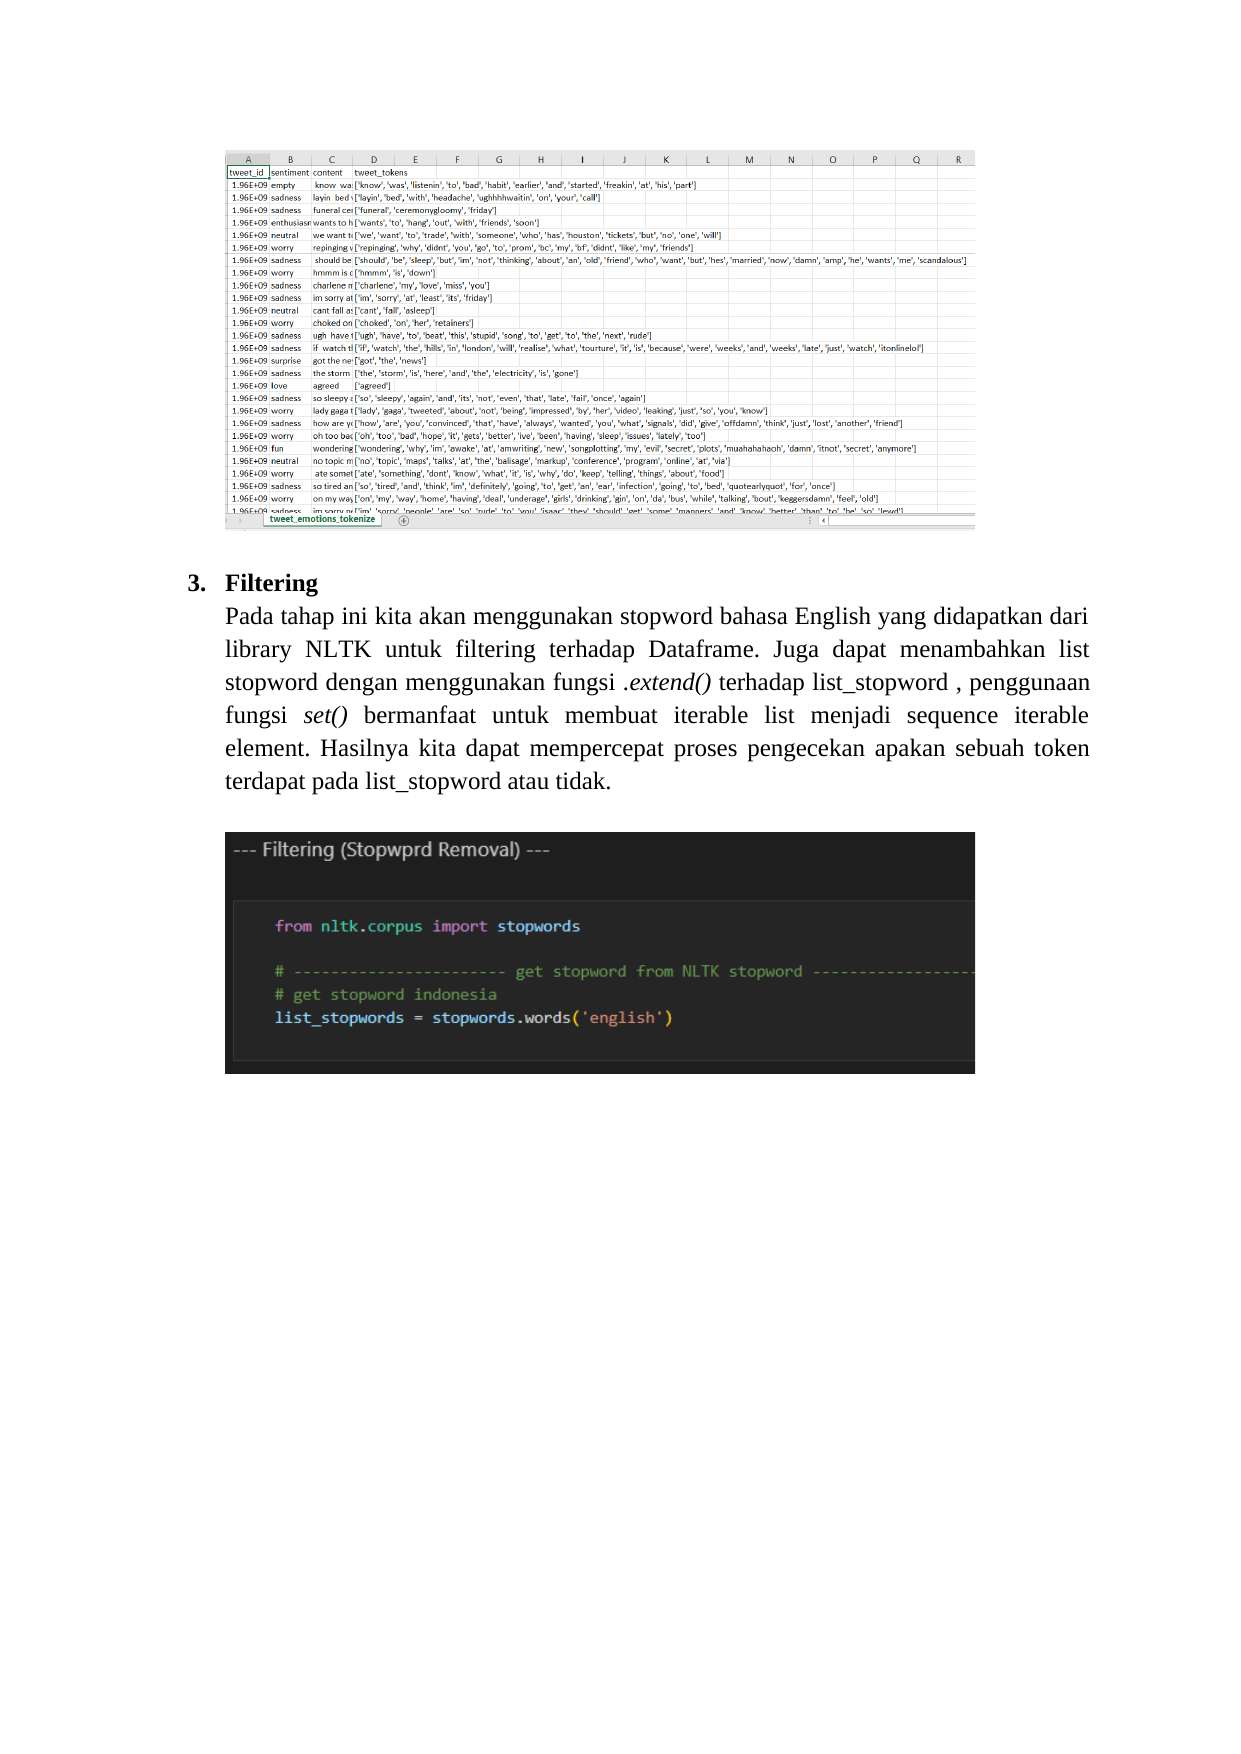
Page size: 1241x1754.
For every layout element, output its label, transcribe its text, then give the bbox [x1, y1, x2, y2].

picture [225, 150, 976, 531]
list Filtering [187, 568, 1090, 597]
list Pada tahap ini kita akan menggunakan stopword bahasa English yang didapatkan dari library NLTK untuk filtering terhadap Dataframe. Juga dapat menambahkan list stopword dengan menggunakan fungsi .extend() terhadap list_stopword , penggunaan fungsi set() bermanfaat untuk membuat iterable list menjadi sequence iterable element. Hasilnya kita dapat mempercepat proses pengecekan apakan sebuah token terdapat pada list_stopword atau tidak. [225, 601, 1090, 795]
picture [225, 832, 976, 1074]
